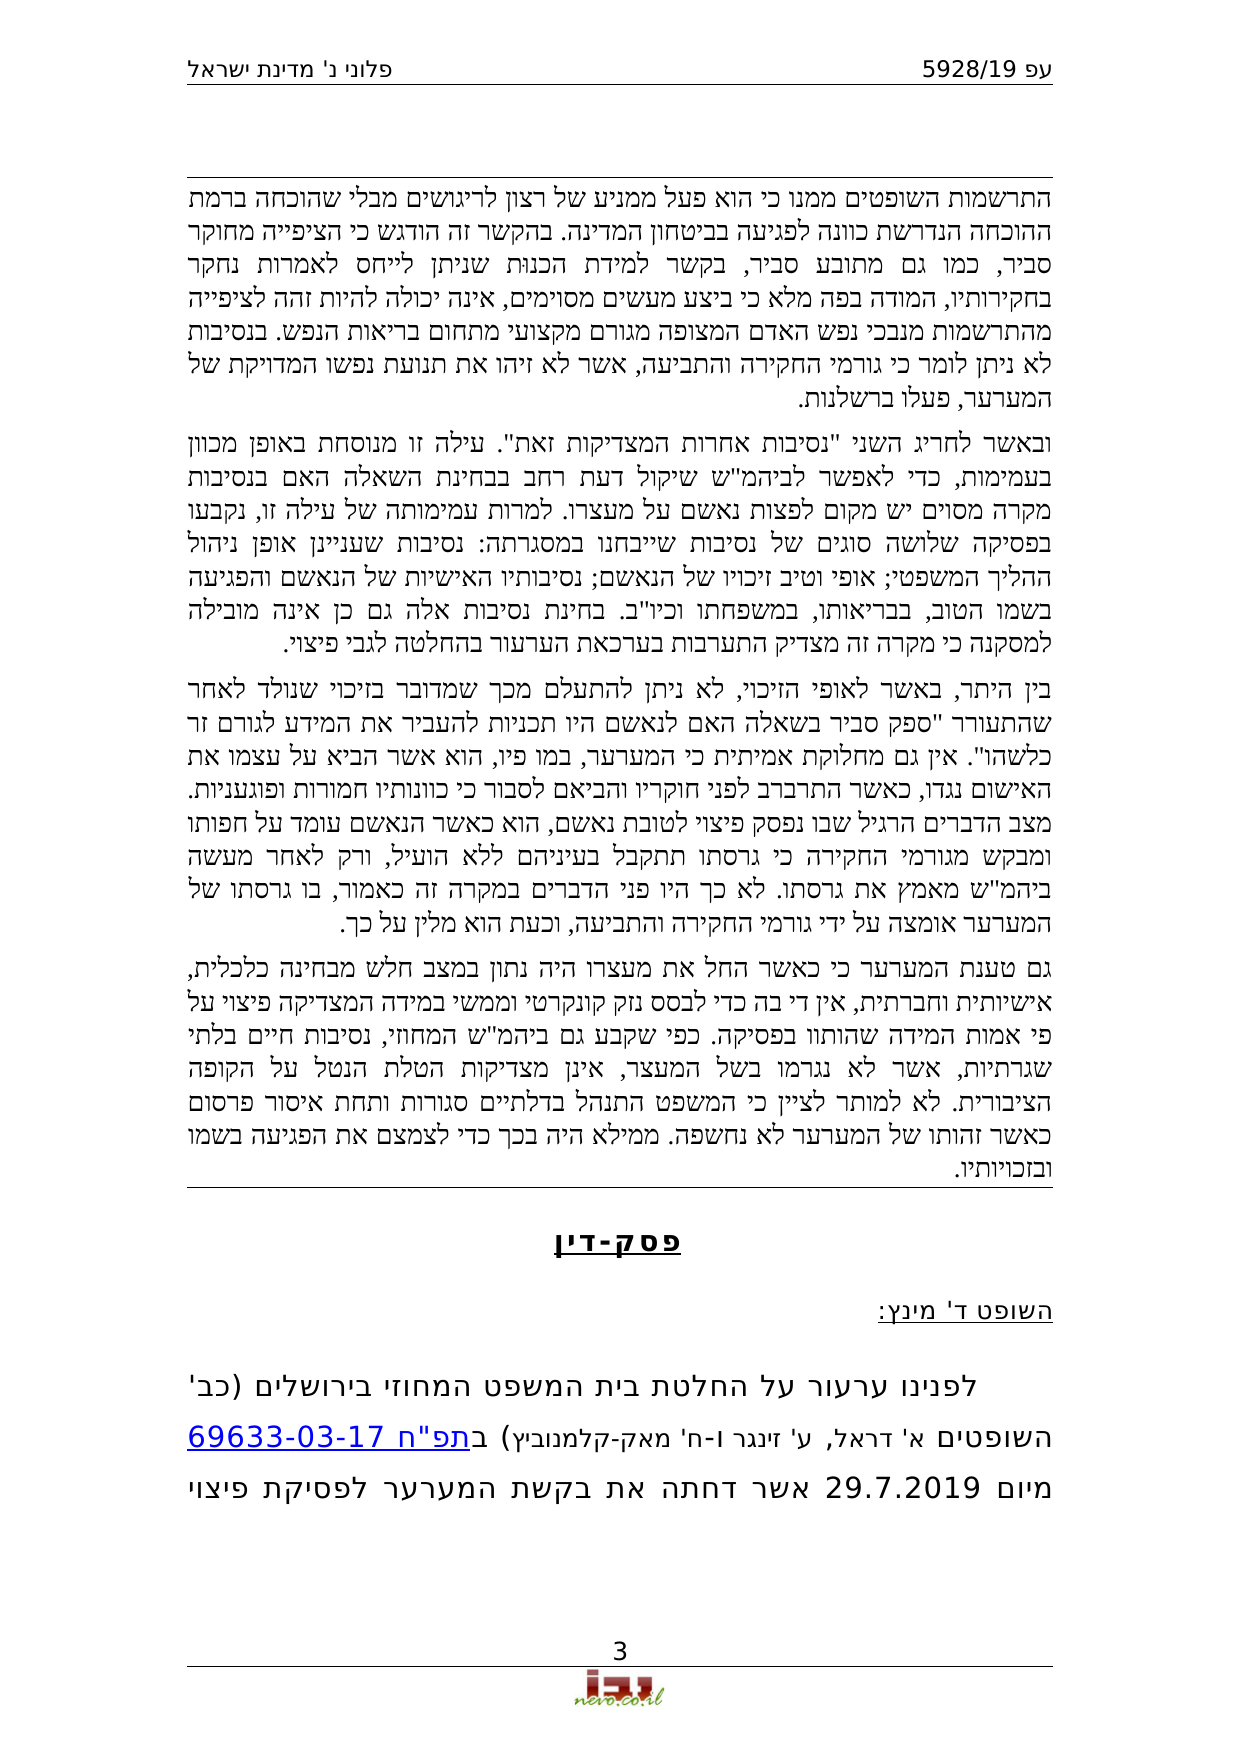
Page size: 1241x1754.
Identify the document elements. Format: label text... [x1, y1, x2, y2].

table_header פסק-דין [182, 1224, 1053, 1270]
text השופט ד' מינץ: [187, 1296, 1053, 1326]
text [187, 1369, 1053, 1506]
list בין היתר, באשר לאופי הזיכוי, לא ניתן להתעלם מכך שמדובר בזיכוי שנולד לאחר שהתעורר "ספק סביר בשאלה האם לנאשם היו תכניות להעביר את המידע לגורם זר כלשהו". אין גם מחלוקת אמיתית כי המערער, במו פיו, הוא אשר הביא על עצמו את האישום נגדו, כאשר התרברב לפני חוקריו והביאם לסבור כי כוונותיו חמורות ופוגעניות. מצב הדברים הרגיל שבו נפסק פיצוי לטובת נאשם, הוא כאשר הנאשם עומד על חפותו ומבקש מגורמי החקירה כי גרסתו תתקבל בעיניהם ללא הועיל, ורק לאחר מעשה ביהמ"ש מאמץ את גרסתו. לא כך היו פני הדברים במקרה זה כאמור, בו גרסתו של המערער אומצה על ידי גורמי החקירה והתביעה, וכעת הוא מלין על כך. [187, 669, 1053, 939]
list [187, 178, 1053, 414]
list גם טענת המערער כי כאשר החל את מעצרו היה נתון במצב חלש מבחינה כלכלית, אישיותית וחברתית, אין די בה כדי לבסס נזק קונקרטי וממשי במידה המצדיקה פיצוי על פי אמות המידה שהותוו בפסיקה. כפי שקבע גם ביהמ"ש המחוזי, נסיבות חיים בלתי שגרתיות, אשר לא נגרמו בשל המעצר, אינן מצדיקות הטלת הנטל על הקופה הציבורית. לא למותר לציין כי המשפט התנהל בדלתיים סגורות ותחת איסור פרסום כאשר זהותו של המערער לא נחשפה. ממילא היה בכך כדי לצמצם את הפגיעה בשמו ובזכויותיו. [187, 948, 1053, 1187]
list ובאשר לחריג השני "נסיבות אחרות המצדיקות זאת". עילה זו מנוסחת באופן מכוון בעמימות, כדי לאפשר לביהמ"ש שיקול דעת רחב בבחינת השאלה האם בנסיבות מקרה מסוים יש מקום לפצות נאשם על מעצרו. למרות עמימותה של עילה זו, נקבעו בפסיקה שלושה סוגים של נסיבות שייבחנו במסגרתה: נסיבות שעניינן אופן ניהול ההליך המשפטי; אופי וטיב זיכויו של הנאשם; נסיבותיו האישיות של הנאשם והפגיעה בשמו הטוב, בבריאותו, במשפחתו וכיו"ב. בחינת נסיבות אלה גם כן אינה מובילה למסקנה כי מקרה זה מצדיק התערבות בערכאת הערעור בהחלטה לגבי פיצוי. [187, 423, 1053, 659]
picture [574, 1669, 666, 1707]
